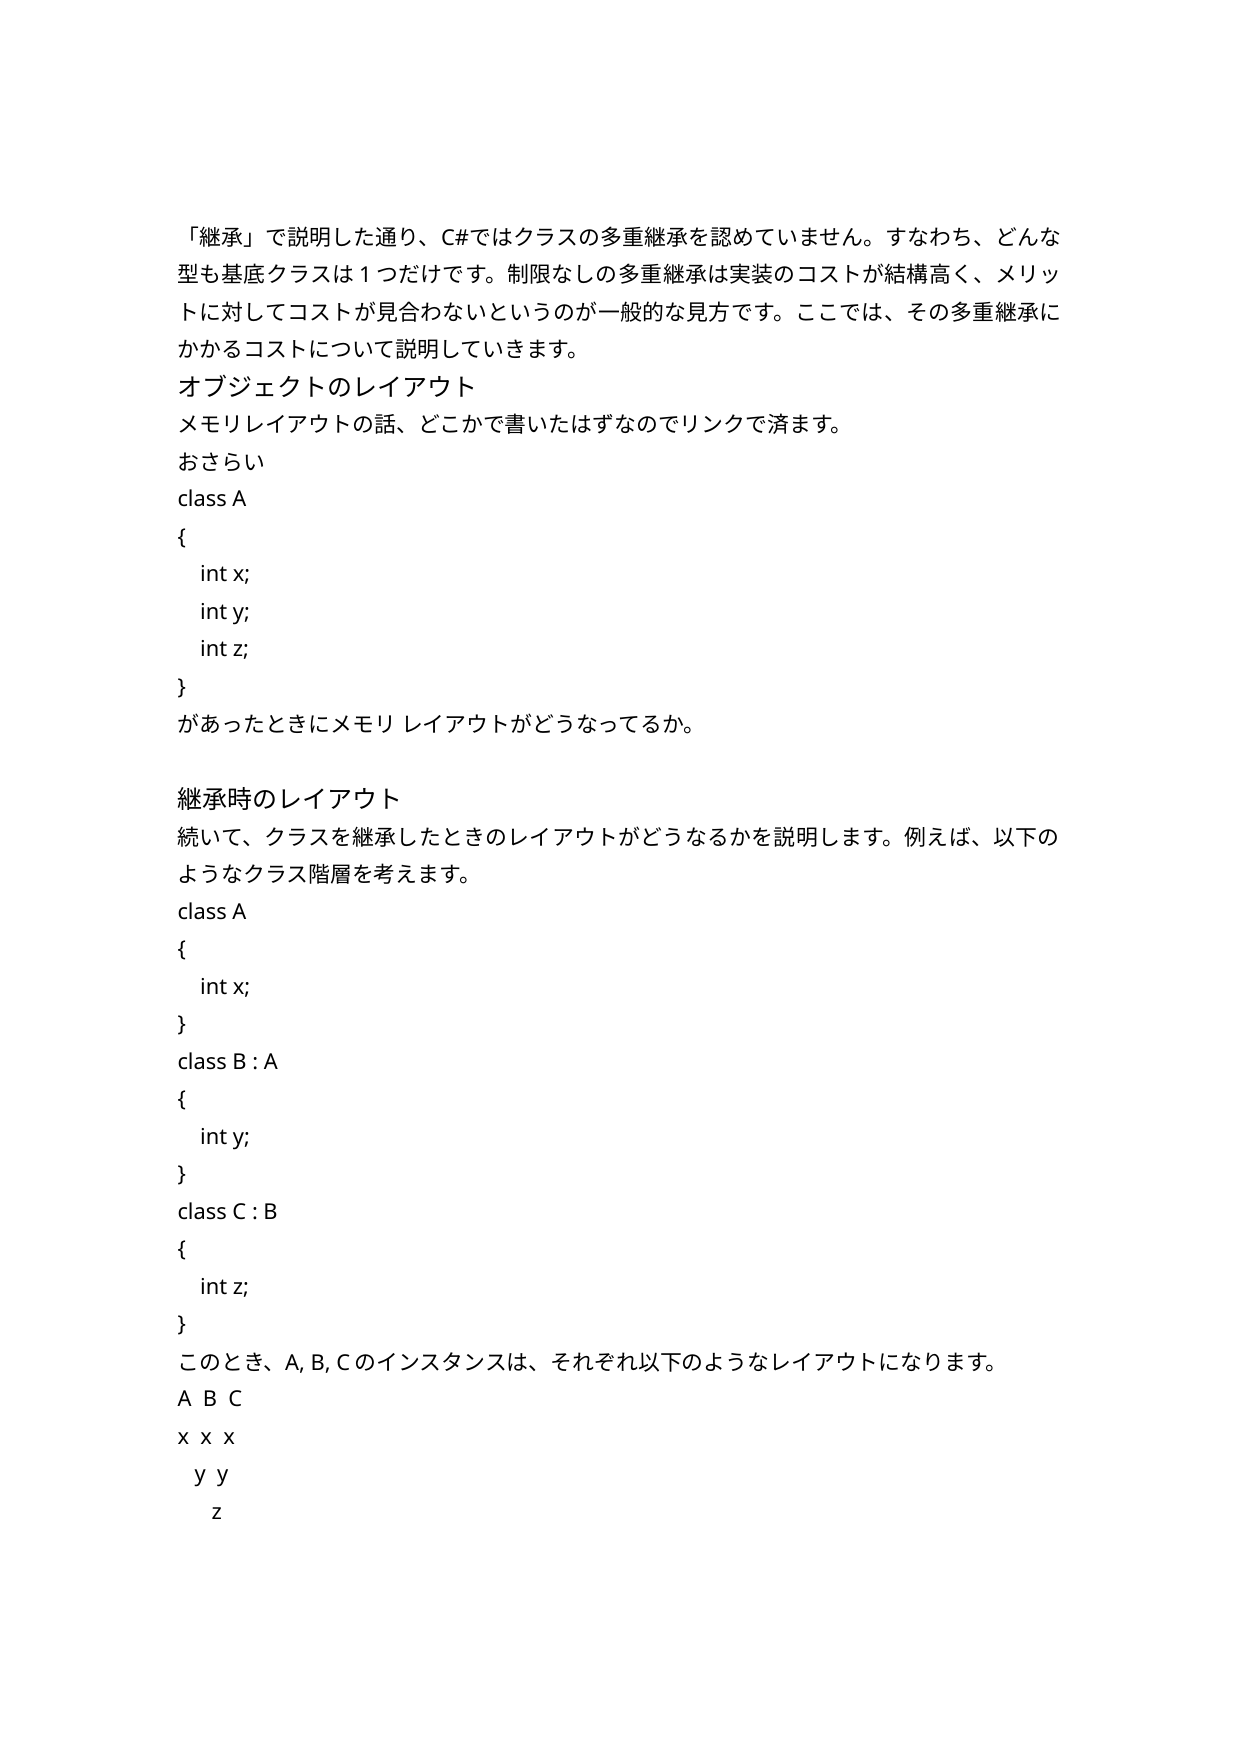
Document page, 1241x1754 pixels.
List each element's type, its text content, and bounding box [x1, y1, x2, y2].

text int x; [177, 554, 1063, 592]
text } [177, 667, 1063, 704]
text int x; [177, 967, 1063, 1004]
text int y; [177, 1117, 1063, 1154]
text } [177, 1304, 1063, 1342]
text int z; [177, 1267, 1063, 1304]
text int y; [177, 592, 1063, 629]
text { [177, 929, 1063, 967]
text y y [177, 1454, 1063, 1492]
text } [177, 1004, 1063, 1042]
text おさらい [177, 442, 1063, 479]
text があったときにメモリ レイアウトがどうなってるか。 [177, 704, 1063, 742]
text class A [177, 892, 1063, 929]
subtitle 継承時のレイアウト [177, 779, 1063, 817]
text 続いて、クラスを継承したときのレイアウトがどうなるかを説明します。例えば、以下のようなクラス階層を考えます。 [177, 817, 1063, 892]
text } [177, 1154, 1063, 1192]
text class B : A [177, 1042, 1063, 1079]
subtitle オブジェクトのレイアウト [177, 367, 1063, 404]
text { [177, 1079, 1063, 1117]
text class C : B [177, 1192, 1063, 1229]
text A B C [177, 1379, 1063, 1417]
text z [177, 1492, 1063, 1529]
text int z; [177, 629, 1063, 667]
text { [177, 1229, 1063, 1267]
text メモリレイアウトの話、どこかで書いたはずなのでリンクで済ます。 [177, 404, 1063, 442]
text { [177, 517, 1063, 554]
text 「継承」で説明した通り、C#ではクラスの多重継承を認めていません。すなわち、どんな型も基底クラスは1つだけです。制限なしの多重継承は実装のコストが結構高く、メリットに対してコストが見合わないというのが一般的な見方です。ここでは、その多重継承にかかるコストについて説明していきます。 [177, 217, 1063, 367]
text このとき、A, B, Cのインスタンスは、それぞれ以下のようなレイアウトになります。 [177, 1342, 1063, 1379]
text x x x [177, 1417, 1063, 1454]
text class A [177, 479, 1063, 517]
